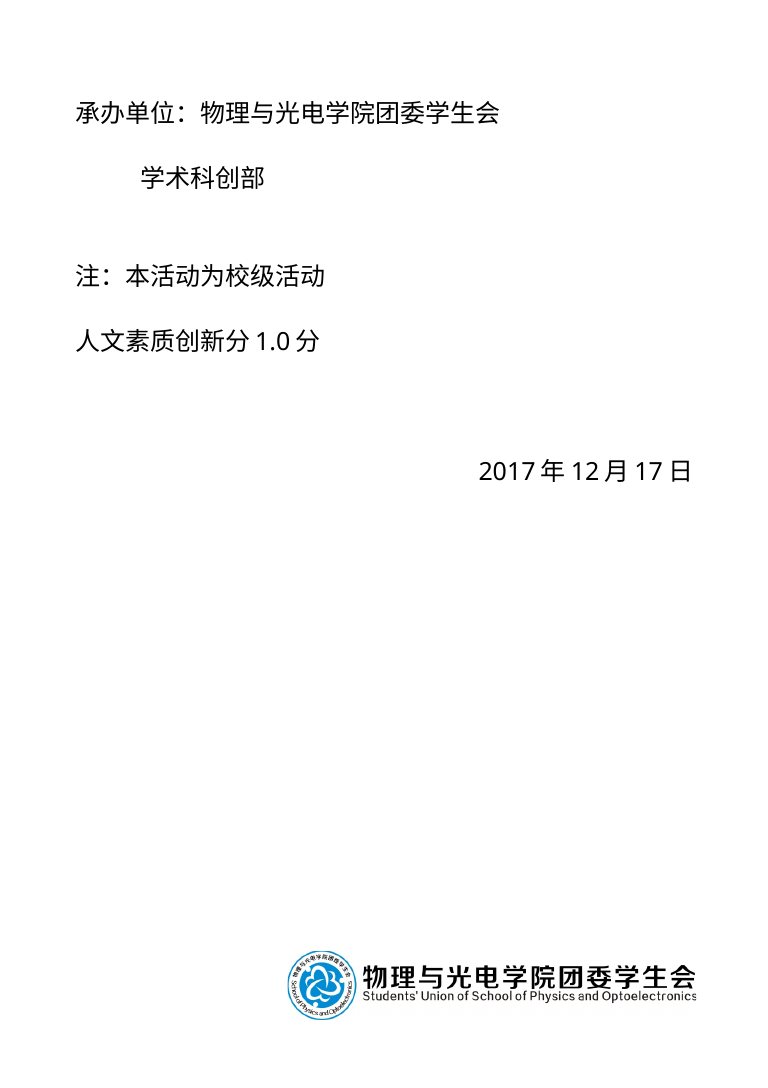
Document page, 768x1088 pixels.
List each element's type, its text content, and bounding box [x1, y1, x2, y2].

text 承办单位：物理与光电学院团委学生会 [75, 79, 693, 144]
text 人文素质创新分1.0分 [75, 307, 693, 372]
picture [287, 951, 697, 1020]
text 2017年12月17日 [75, 437, 693, 502]
text 学术科创部 [75, 144, 693, 209]
text 注：本活动为校级活动 [75, 242, 693, 307]
